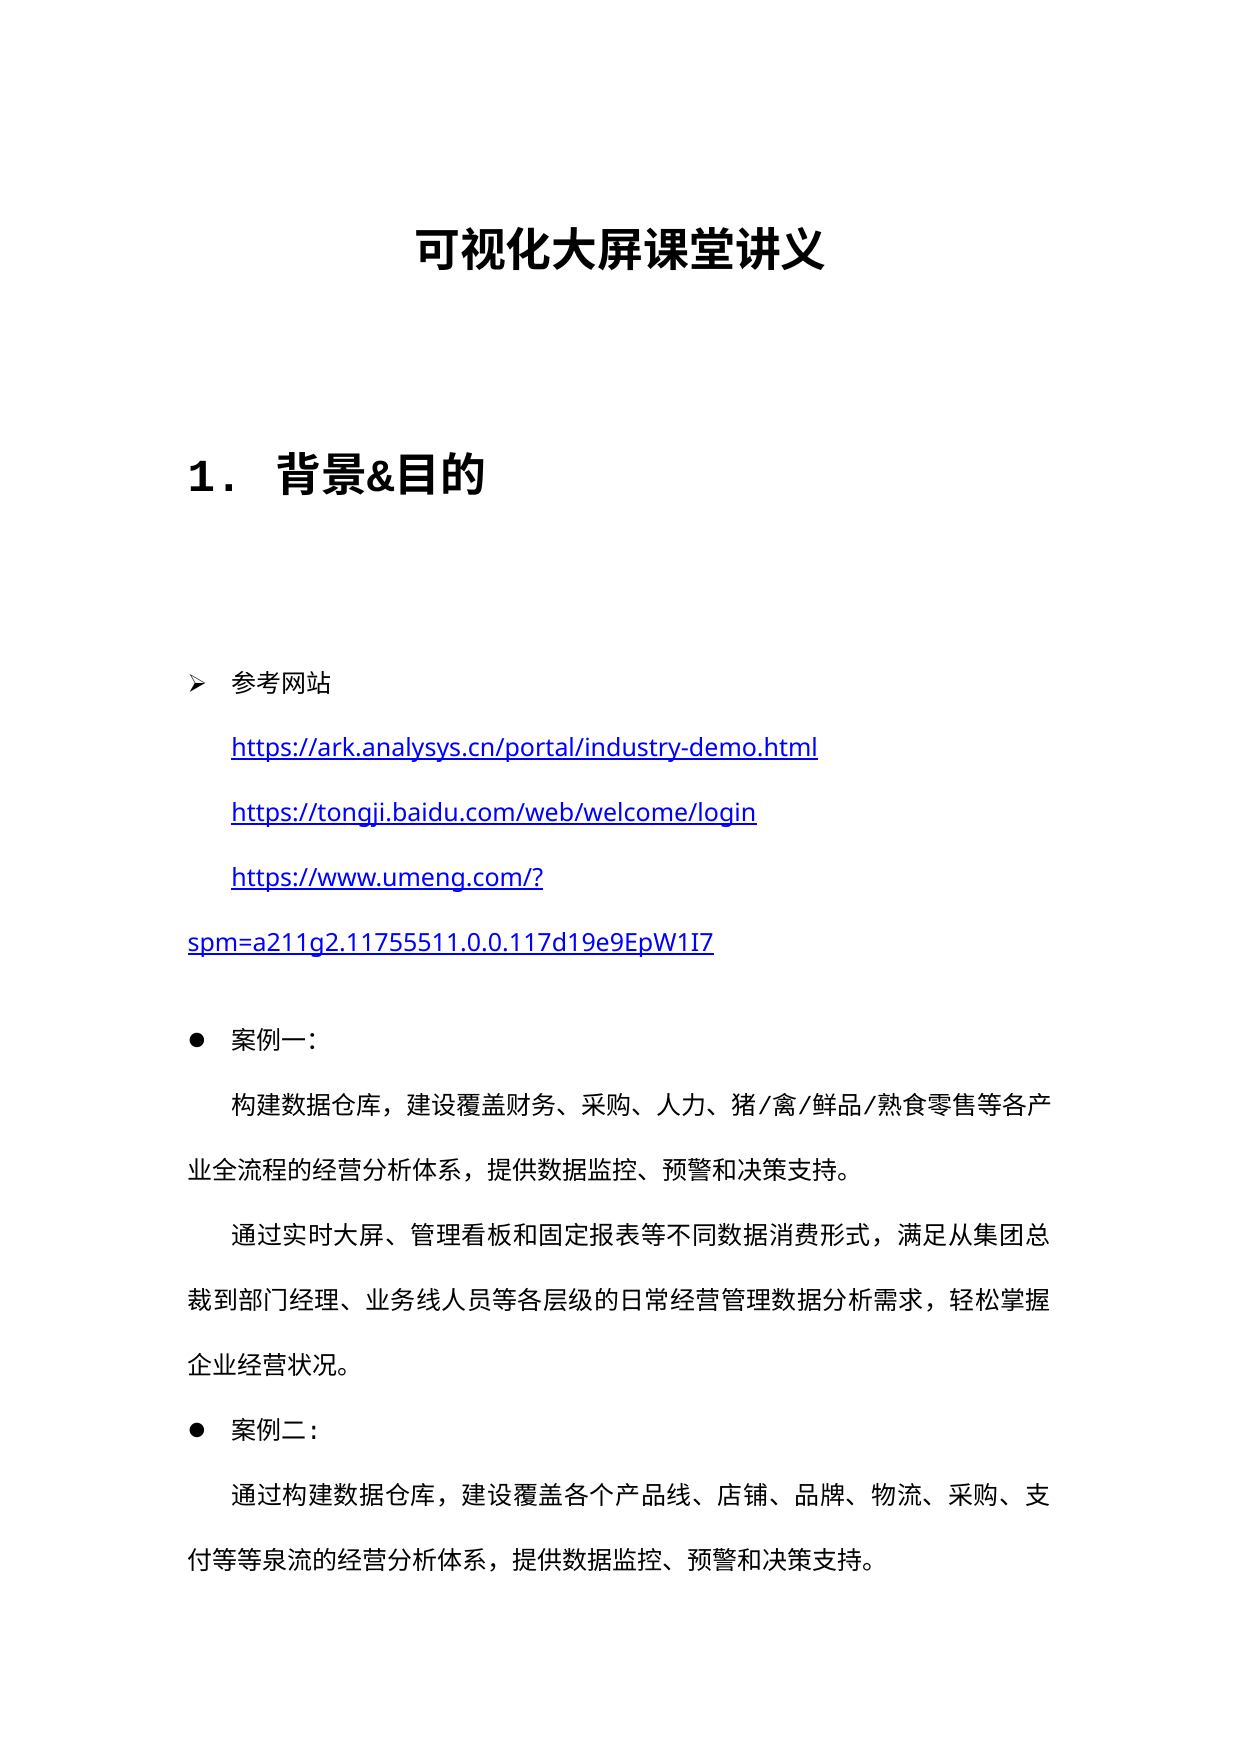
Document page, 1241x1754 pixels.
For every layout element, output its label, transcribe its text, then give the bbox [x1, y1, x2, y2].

list 案例一： [187, 1006, 1053, 1071]
text 构建数据仓库，建设覆盖财务、采购、人力、猪/禽/鲜品/熟食零售等各产业全流程的经营分析体系，提供数据监控、预警和决策支持。 [187, 1071, 1053, 1201]
subtitle 可视化大屏课堂讲义 [187, 197, 1053, 295]
list 参考网站 [187, 649, 1053, 714]
text 通过构建数据仓库，建设覆盖各个产品线、店铺、品牌、物流、采购、支付等等泉流的经营分析体系，提供数据监控、预警和决策支持。 [187, 1461, 1053, 1591]
list 案例二: [187, 1396, 1053, 1461]
text https://tongji.baidu.com/web/welcome/login [187, 779, 1053, 844]
text https://www.umeng.com/?spm=a211g2.11755511.0.0.117d19e9EpW1I7 [187, 844, 1053, 974]
text https://ark.analysys.cn/portal/industry-demo.html [187, 714, 1053, 779]
subtitle 背景&目的 [187, 423, 1053, 521]
text 通过实时大屏、管理看板和固定报表等不同数据消费形式，满足从集团总裁到部门经理、业务线人员等各层级的日常经营管理数据分析需求，轻松掌握企业经营状况。 [187, 1201, 1053, 1396]
